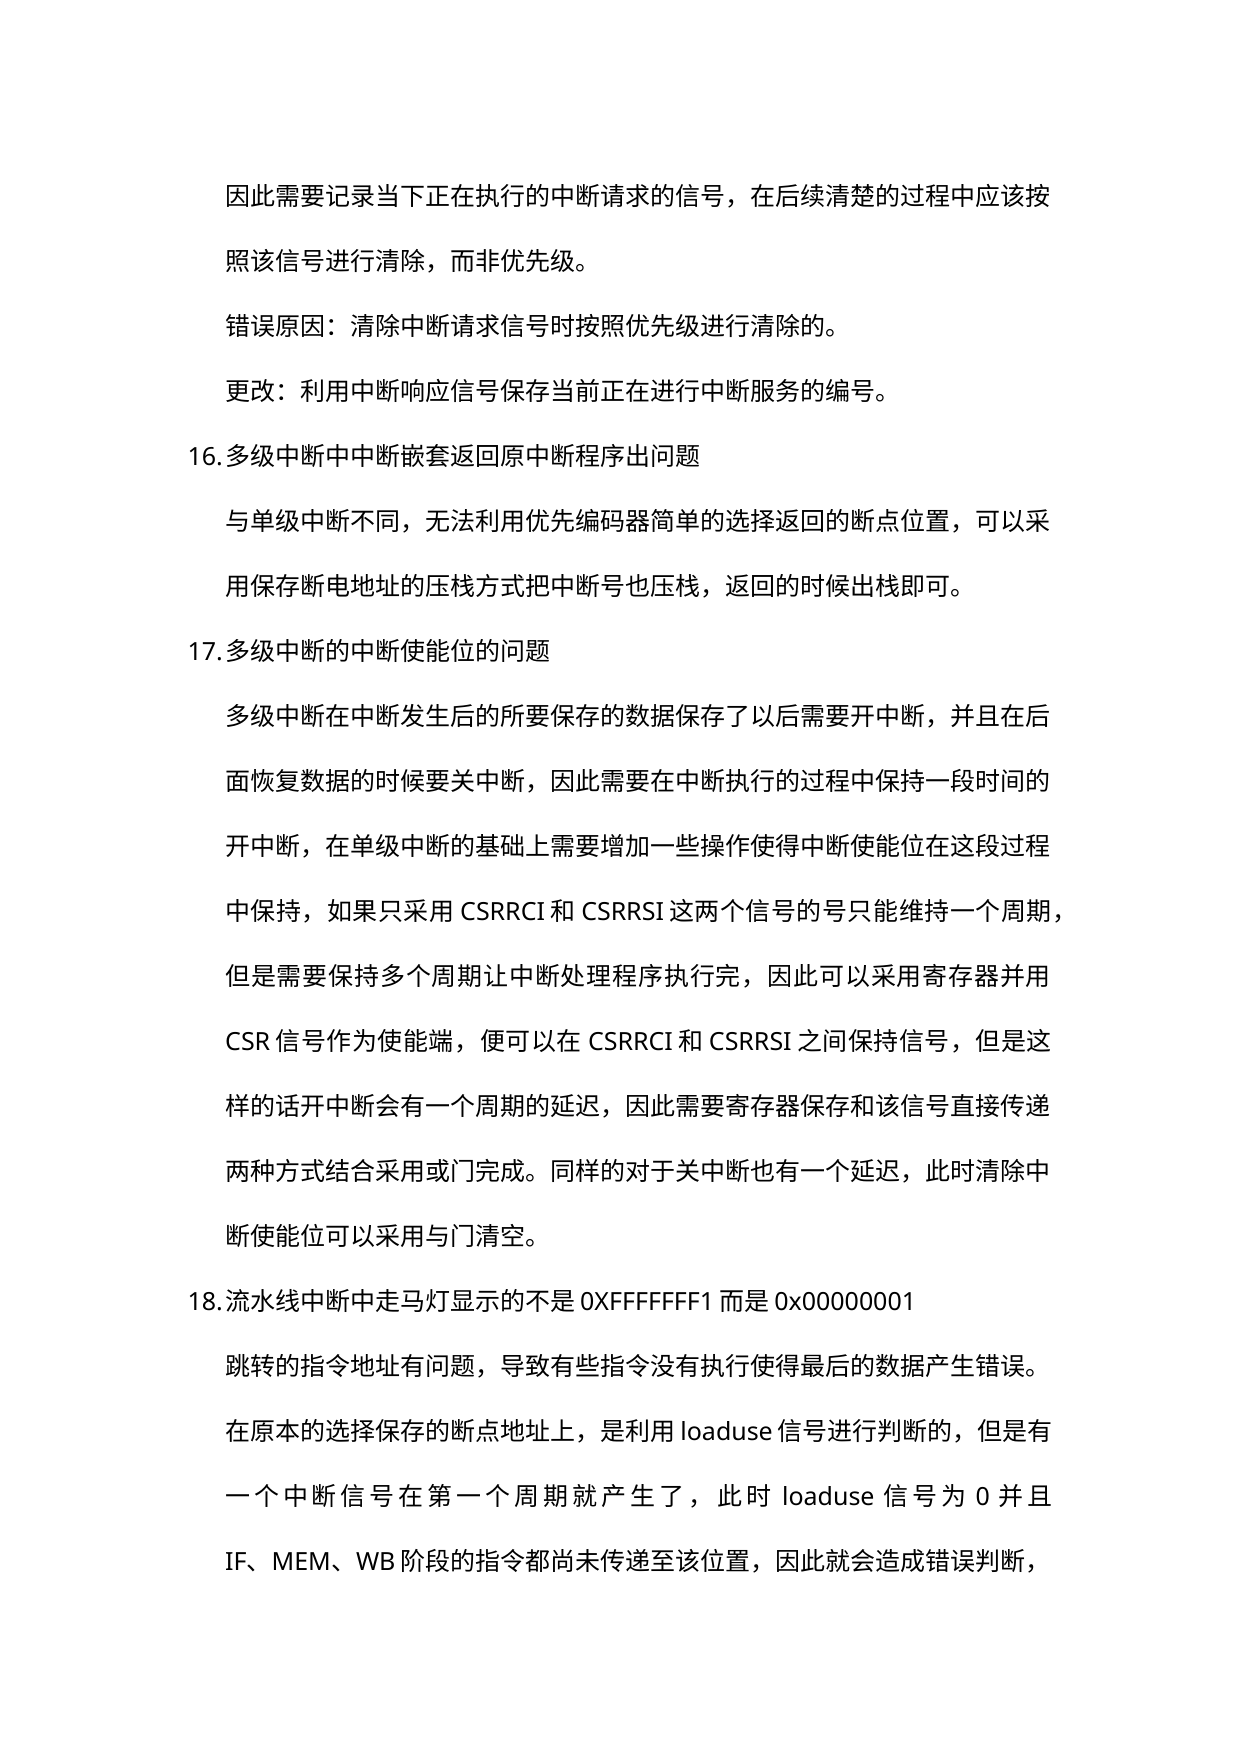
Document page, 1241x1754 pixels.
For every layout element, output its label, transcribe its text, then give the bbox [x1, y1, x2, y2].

list 流水线中断中走马灯显示的不是0XFFFFFFF1而是0x00000001 [187, 1267, 1053, 1332]
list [225, 162, 1053, 292]
list 多级中断在中断发生后的所要保存的数据保存了以后需要开中断，并且在后面恢复数据的时候要关中断，因此需要在中断执行的过程中保持一段时间的开中断，在单级中断的基础上需要增加一些操作使得中断使能位在这段过程中保持，如果只采用CSRRCI和CSRRSI这两个信号的号只能维持一个周期，但是需要保持多个周期让中断处理程序执行完，因此可以采用寄存器并用CSR信号作为使能端，便可以在CSRRCI和CSRRSI之间保持信号，但是这样的话开中断会有一个周期的延迟，因此需要寄存器保存和该信号直接传递两种方式结合采用或门完成。同样的对于关中断也有一个延迟，此时清除中断使能位可以采用与门清空。 [225, 682, 1053, 1267]
list 与单级中断不同，无法利用优先编码器简单的选择返回的断点位置，可以采用保存断电地址的压栈方式把中断号也压栈，返回的时候出栈即可。 [225, 487, 1053, 617]
list 错误原因：清除中断请求信号时按照优先级进行清除的。 [225, 292, 1053, 357]
list 多级中断中中断嵌套返回原中断程序出问题 [187, 422, 1053, 487]
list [225, 1332, 1053, 1592]
list 更改：利用中断响应信号保存当前正在进行中断服务的编号。 [225, 357, 1053, 422]
list 多级中断的中断使能位的问题 [187, 617, 1053, 682]
